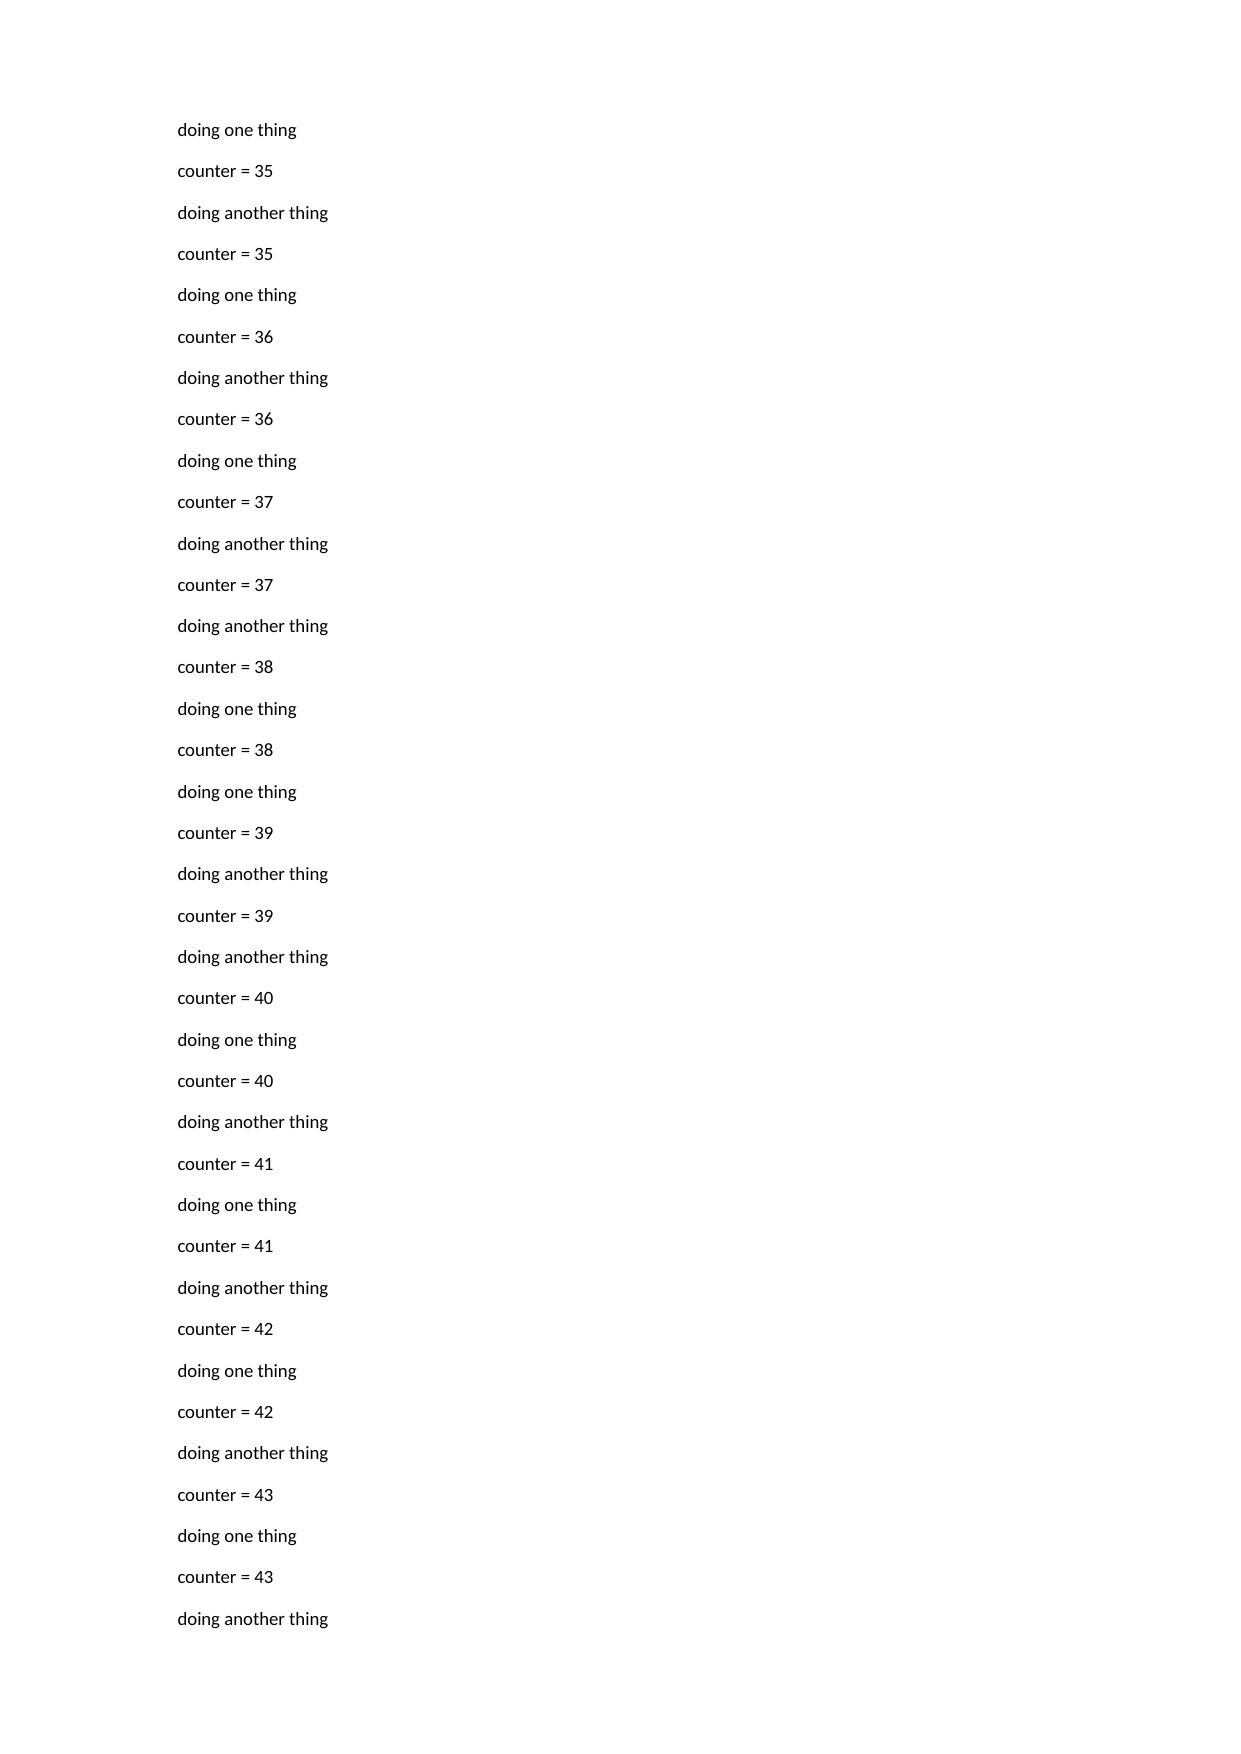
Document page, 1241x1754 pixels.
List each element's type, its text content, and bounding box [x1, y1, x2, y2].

text counter = 37 [177, 573, 1152, 596]
text counter = 38 [177, 656, 1152, 679]
text doing one thing [177, 1524, 1152, 1547]
text doing one thing [177, 449, 1152, 472]
text counter = 37 [177, 490, 1152, 513]
text counter = 42 [177, 1317, 1152, 1340]
text counter = 43 [177, 1566, 1152, 1588]
text counter = 35 [177, 242, 1152, 265]
text doing another thing [177, 366, 1152, 389]
text counter = 40 [177, 1069, 1152, 1092]
text counter = 36 [177, 408, 1152, 431]
text doing another thing [177, 1607, 1152, 1630]
text doing another thing [177, 614, 1152, 637]
text doing another thing [177, 862, 1152, 885]
text doing another thing [177, 532, 1152, 554]
text counter = 39 [177, 821, 1152, 844]
text doing one thing [177, 1359, 1152, 1382]
text doing another thing [177, 1441, 1152, 1464]
text counter = 35 [177, 159, 1152, 182]
text counter = 43 [177, 1483, 1152, 1506]
text doing one thing [177, 1028, 1152, 1051]
text counter = 40 [177, 987, 1152, 1009]
text doing one thing [177, 780, 1152, 803]
text counter = 36 [177, 325, 1152, 348]
text doing another thing [177, 201, 1152, 224]
text doing another thing [177, 945, 1152, 968]
text doing one thing [177, 1193, 1152, 1216]
text counter = 39 [177, 904, 1152, 927]
text doing one thing [177, 118, 1152, 141]
text doing another thing [177, 1111, 1152, 1133]
text counter = 41 [177, 1235, 1152, 1258]
text counter = 38 [177, 738, 1152, 761]
text doing one thing [177, 697, 1152, 720]
text doing one thing [177, 283, 1152, 306]
text counter = 41 [177, 1152, 1152, 1175]
text doing another thing [177, 1276, 1152, 1299]
text counter = 42 [177, 1400, 1152, 1423]
